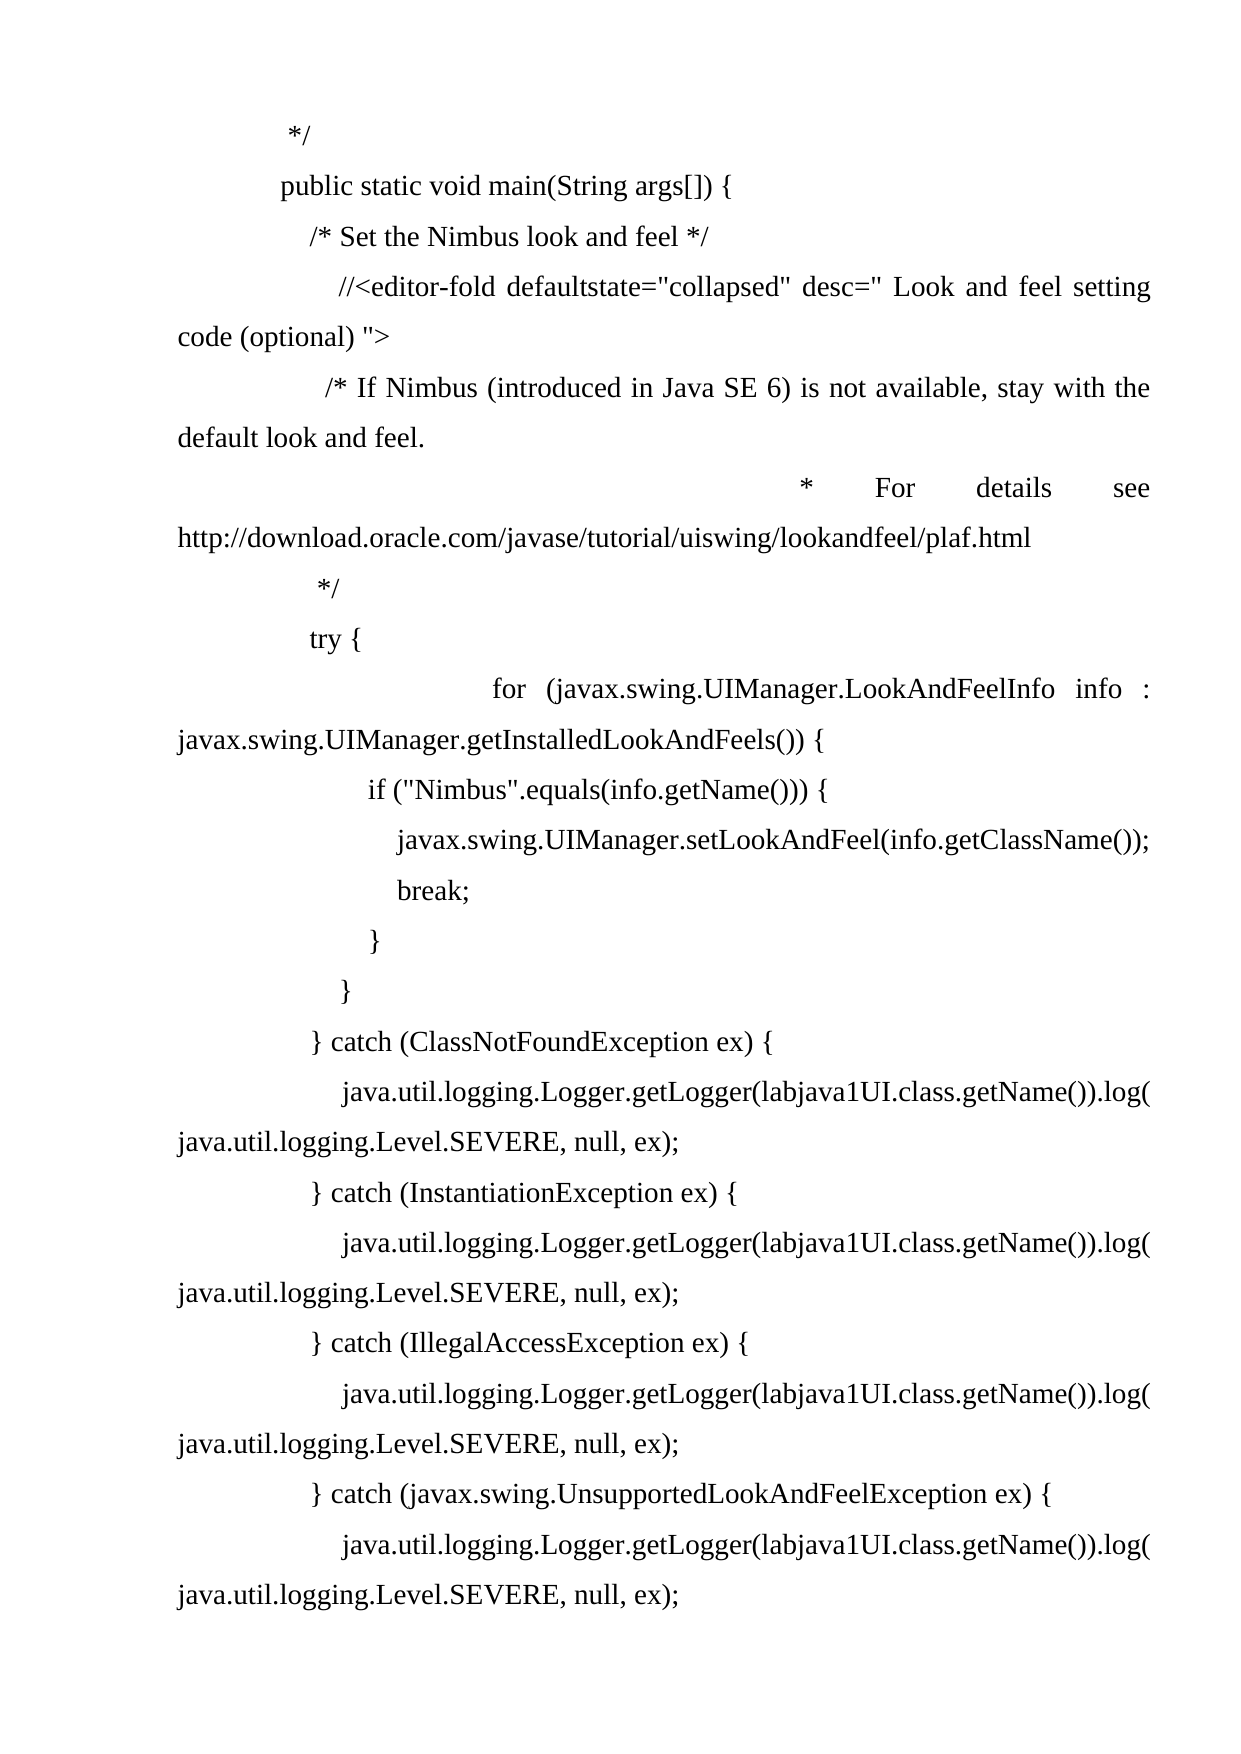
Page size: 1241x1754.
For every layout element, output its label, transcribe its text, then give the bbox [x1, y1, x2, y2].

text } catch (InstantiationException ex) { [177, 1175, 1152, 1208]
text break; [177, 873, 1152, 906]
text */ [177, 571, 1152, 604]
text } [177, 973, 1152, 1007]
text try { [177, 621, 1152, 655]
text if ("Nimbus".equals(info.getName())) { [177, 772, 1152, 806]
text java.util.logging.Logger.getLogger(labjava1UI.class.getName()).log(java.util.logging.Level.SEVERE, null, ex); [177, 1376, 1152, 1460]
text //<editor-fold defaultstate="collapsed" desc=" Look and feel setting code (optional) "> [177, 269, 1152, 353]
text /* If Nimbus (introduced in Java SE 6) is not available, stay with the default look and feel. [177, 370, 1152, 453]
text } catch (javax.swing.UnsupportedLookAndFeelException ex) { [177, 1477, 1152, 1510]
text } catch (IllegalAccessException ex) { [177, 1326, 1152, 1359]
text for (javax.swing.UIManager.LookAndFeelInfo info : javax.swing.UIManager.getInstalledLookAndFeels()) { [177, 672, 1152, 755]
text public static void main(String args[]) { [177, 168, 1152, 202]
text javax.swing.UIManager.setLookAndFeel(info.getClassName()); [177, 822, 1152, 856]
text java.util.logging.Logger.getLogger(labjava1UI.class.getName()).log(java.util.logging.Level.SEVERE, null, ex); [177, 1225, 1152, 1309]
text } [177, 923, 1152, 957]
text * For details see http://download.oracle.com/javase/tutorial/uiswing/lookandfeel/plaf.html [177, 470, 1152, 554]
text */ [177, 118, 1152, 152]
text java.util.logging.Logger.getLogger(labjava1UI.class.getName()).log(java.util.logging.Level.SEVERE, null, ex); [177, 1527, 1152, 1611]
text /* Set the Nimbus look and feel */ [177, 219, 1152, 252]
text java.util.logging.Logger.getLogger(labjava1UI.class.getName()).log(java.util.logging.Level.SEVERE, null, ex); [177, 1074, 1152, 1158]
text } catch (ClassNotFoundException ex) { [177, 1024, 1152, 1057]
